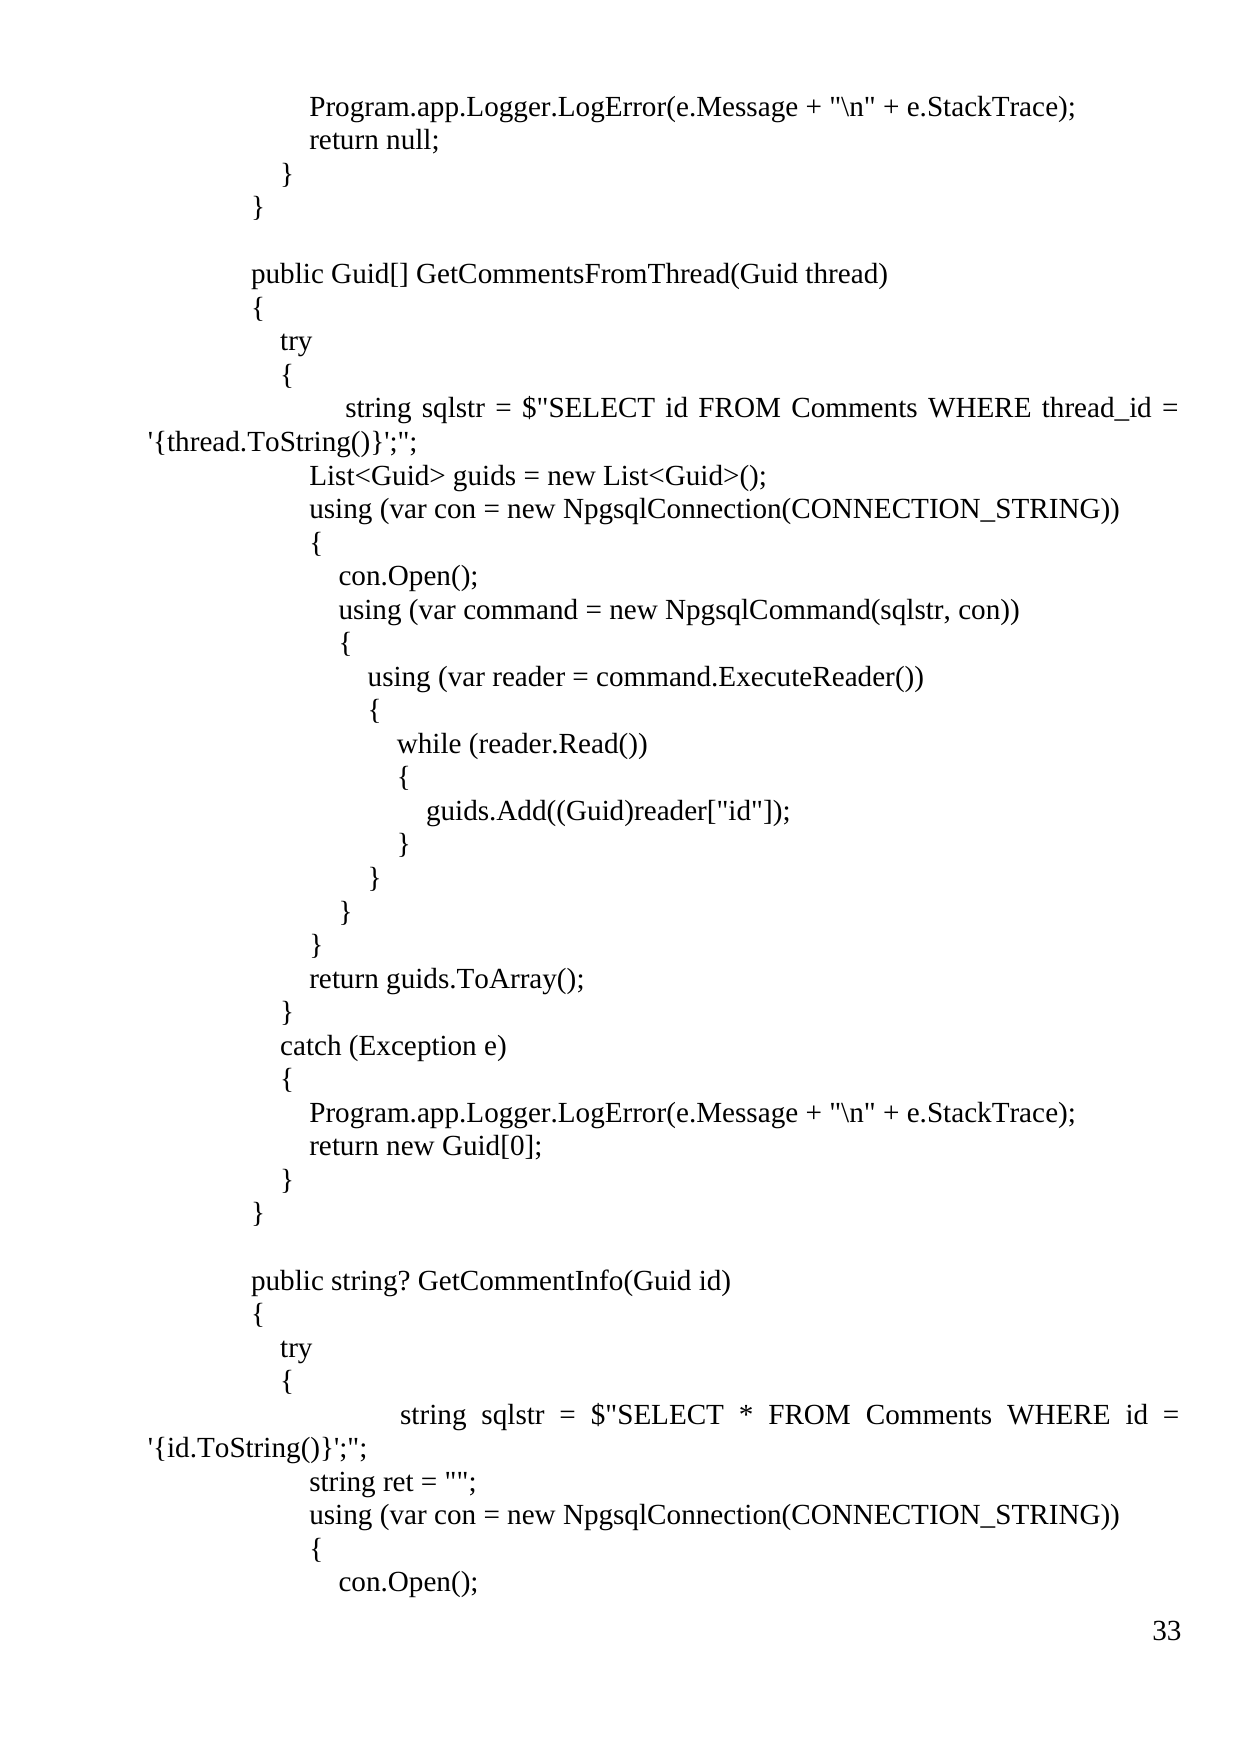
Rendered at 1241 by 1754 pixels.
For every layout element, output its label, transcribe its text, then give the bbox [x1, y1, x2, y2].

text { [148, 1296, 1181, 1330]
text using (var reader = command.ExecuteReader()) [148, 659, 1181, 692]
text } [148, 860, 1181, 894]
text catch (Exception e) [148, 1028, 1181, 1061]
text } [148, 189, 1181, 223]
text { [148, 1531, 1181, 1564]
text string sqlstr = $"SELECT * FROM Comments WHERE id = '{id.ToString()}';"; [148, 1397, 1181, 1464]
text con.Open(); [148, 1564, 1181, 1598]
text using (var con = new NpgsqlConnection(CONNECTION_STRING)) [148, 1497, 1181, 1531]
text con.Open(); [148, 558, 1181, 592]
text } [148, 994, 1181, 1028]
text Program.app.Logger.LogError(e.Message + "\n" + e.StackTrace); [148, 89, 1181, 122]
text { [148, 1363, 1181, 1397]
text guids.Add((Guid)reader["id"]); [148, 793, 1181, 827]
text string ret = ""; [148, 1464, 1181, 1497]
text { [148, 759, 1181, 793]
text } [148, 1196, 1181, 1229]
text Program.app.Logger.LogError(e.Message + "\n" + e.StackTrace); [148, 1095, 1181, 1128]
text try [148, 323, 1181, 357]
text try [148, 1330, 1181, 1363]
text public string? GetCommentInfo(Guid id) [148, 1263, 1181, 1296]
text using (var con = new NpgsqlConnection(CONNECTION_STRING)) [148, 491, 1181, 525]
text { [148, 692, 1181, 726]
text { [148, 1061, 1181, 1095]
text while (reader.Read()) [148, 726, 1181, 759]
text using (var command = new NpgsqlCommand(sqlstr, con)) [148, 592, 1181, 625]
text } [148, 894, 1181, 927]
text List<Guid> guids = new List<Guid>(); [148, 458, 1181, 491]
text } [148, 156, 1181, 189]
text public Guid[] GetCommentsFromThread(Guid thread) [148, 256, 1181, 290]
text { [148, 357, 1181, 391]
text } [148, 927, 1181, 961]
text string sqlstr = $"SELECT id FROM Comments WHERE thread_id = '{thread.ToString()}';"; [148, 391, 1181, 458]
text } [148, 827, 1181, 860]
text { [148, 525, 1181, 558]
text { [148, 625, 1181, 659]
text return new Guid[0]; [148, 1128, 1181, 1162]
text return guids.ToArray(); [148, 961, 1181, 994]
text } [148, 1162, 1181, 1196]
text return null; [148, 122, 1181, 156]
text { [148, 290, 1181, 323]
